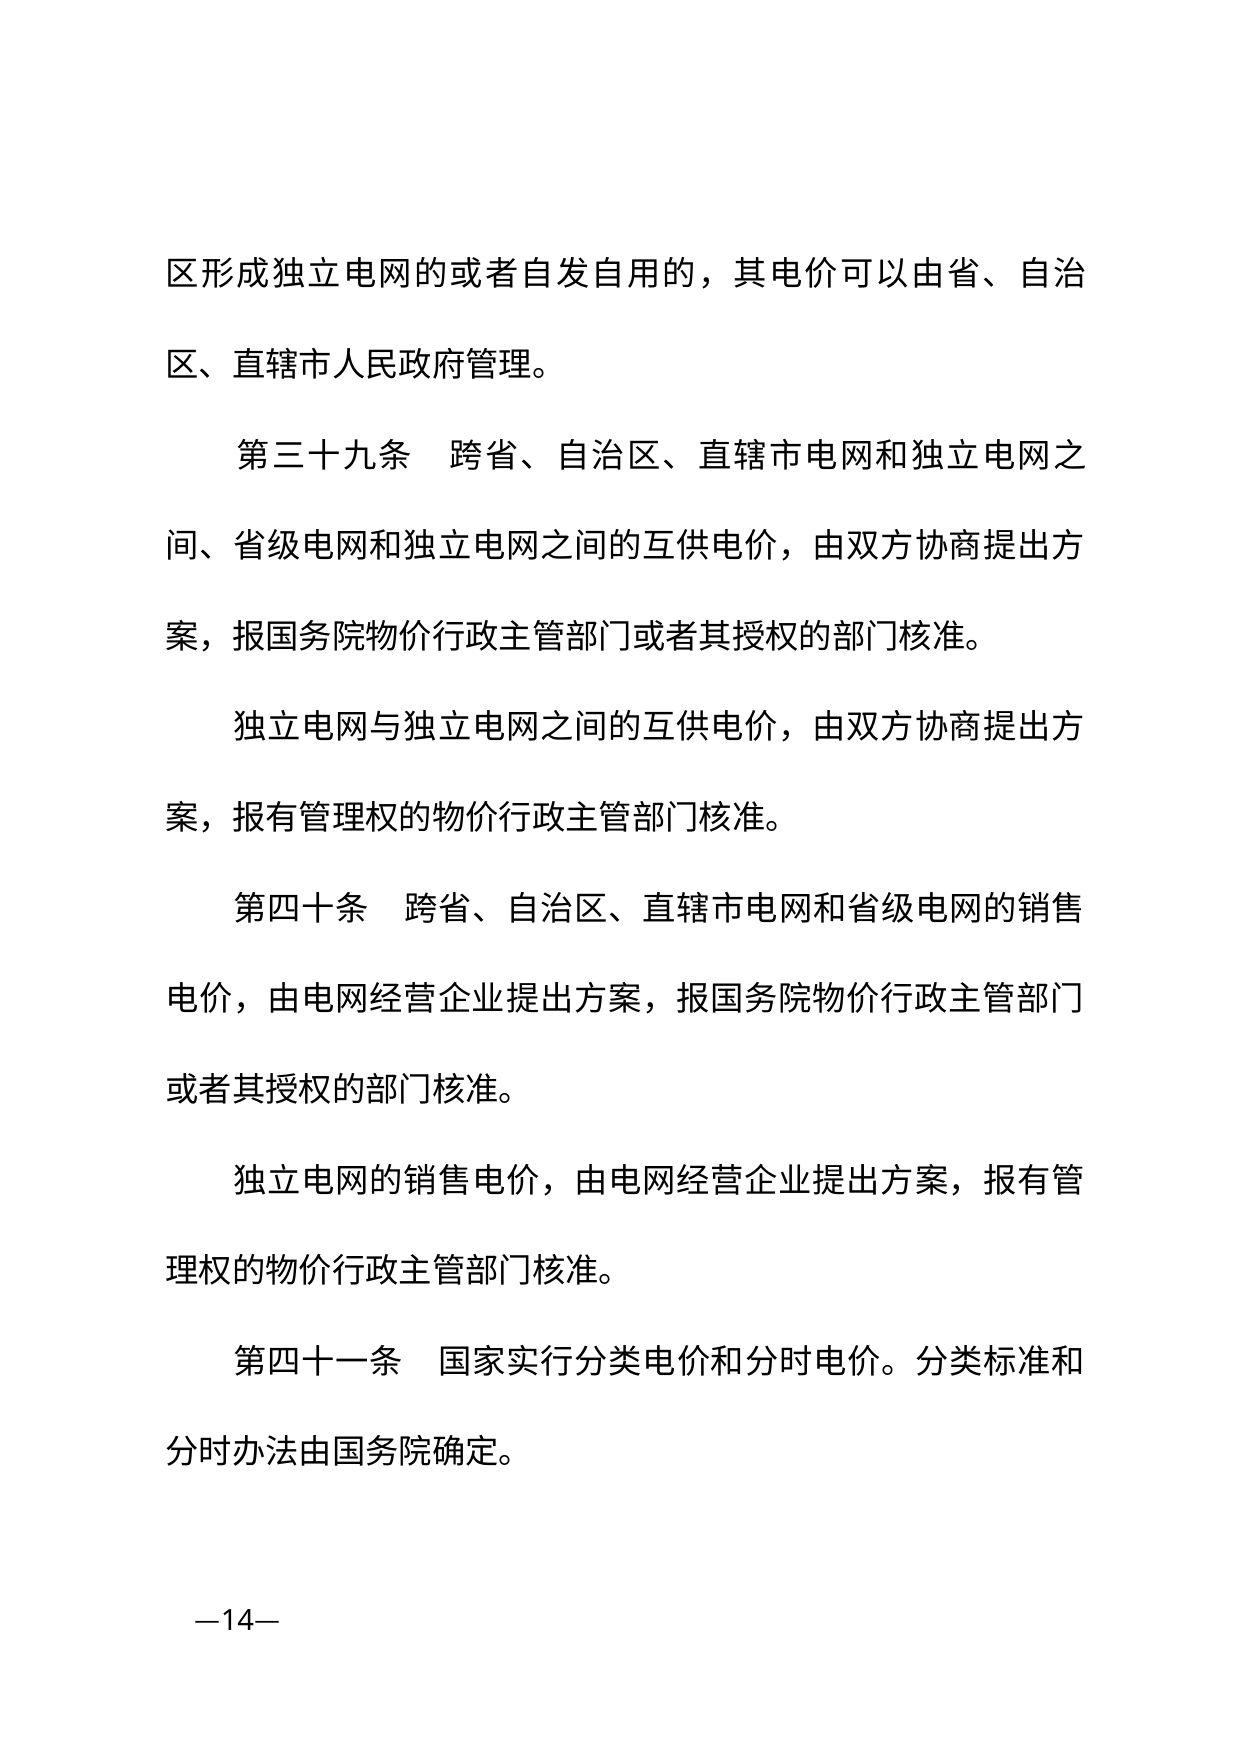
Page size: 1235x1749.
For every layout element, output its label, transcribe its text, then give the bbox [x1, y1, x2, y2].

text 独立电网与独立电网之间的互供电价，由双方协商提出方案，报有管理权的物价行政主管部门核准。 [165, 679, 1087, 860]
text 第四十条 跨省、自治区、直辖市电网和省级电网的销售电价，由电网经营企业提出方案，报国务院物价行政主管部门或者其授权的部门核准。 [165, 860, 1087, 1132]
text 独立电网的销售电价，由电网经营企业提出方案，报有管理权的物价行政主管部门核准。 [165, 1132, 1087, 1313]
text 第三十九条 跨省、自治区、直辖市电网和独立电网之间、省级电网和独立电网之间的互供电价，由双方协商提出方案，报国务院物价行政主管部门或者其授权的部门核准。 [165, 407, 1087, 679]
text 第四十一条 国家实行分类电价和分时电价。分类标准和分时办法由国务院确定。 [165, 1313, 1087, 1495]
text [165, 226, 1087, 407]
